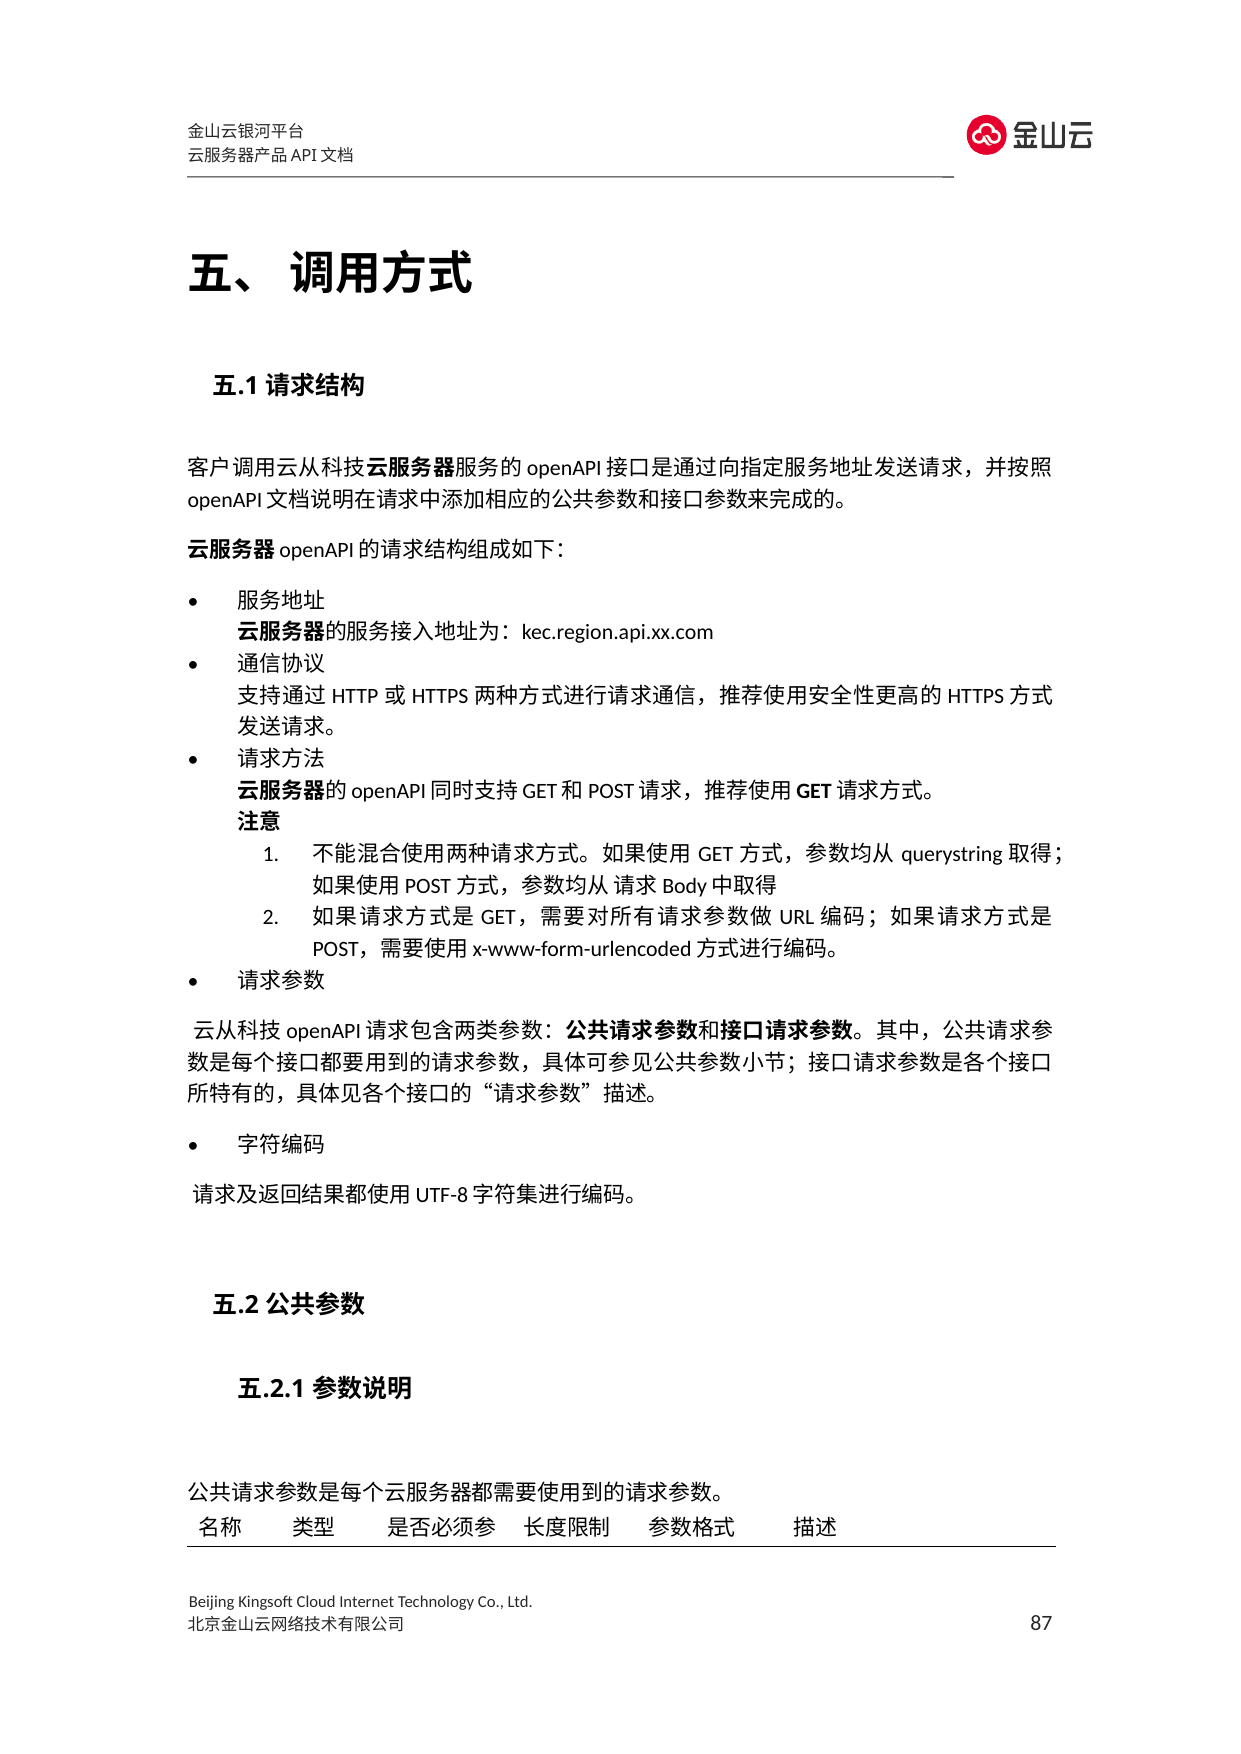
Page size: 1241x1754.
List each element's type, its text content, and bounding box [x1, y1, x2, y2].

text 请求及返回结果都使用UTF-8字符集进行编码。 [187, 1177, 1053, 1209]
table_header 名称 [187, 1506, 281, 1546]
list 支持通过 HTTP 或 HTTPS 两种方式进行请求通信，推荐使用安全性更高的 HTTPS方式发送请求。 [187, 678, 1053, 741]
table_header 类型 [281, 1506, 376, 1546]
table_header 是否必须参数 [376, 1506, 512, 1546]
text 云从科技openAPI请求包含两类参数：公共请求参数和接口请求参数。其中，公共请求参数是每个接口都要用到的请求参数，具体可参见公共参数小节；接口请求参数是各个接口所特有的，具体见各个接口的“请求参数”描述。 [187, 1013, 1053, 1108]
table_header 参数格式 [637, 1506, 782, 1546]
list 不能混合使用两种请求方式。如果使用 GET 方式，参数均从 querystring 取得；如果使用 POST 方式，参数均从 请求Body中取得 [262, 836, 1053, 899]
table_header 描述 [782, 1506, 1056, 1546]
picture [966, 114, 1093, 155]
list 云服务器的openAPI同时支持GET和POST请求，推荐使用GET请求方式。 [187, 773, 1053, 804]
list 字符编码 [187, 1127, 1053, 1158]
text 参数说明 [187, 1369, 1053, 1405]
text 公共请求参数是每个云服务器都需要使用到的请求参数。 [187, 1475, 1053, 1506]
table_header 长度限制(字符) [512, 1506, 637, 1546]
text 客户调用云从科技云服务器服务的openAPI接口是通过向指定服务地址发送请求，并按照openAPI文档说明在请求中添加相应的公共参数和接口参数来完成的。 [187, 450, 1053, 513]
list 通信协议 [187, 646, 1053, 678]
list 请求方法 [187, 741, 1053, 773]
text 公共参数 [187, 1284, 1053, 1321]
list 服务地址 [187, 583, 1053, 614]
text 请求结构 [187, 366, 1053, 402]
list 注意 [187, 804, 1053, 836]
text 云服务器openAPI的请求结构组成如下： [187, 532, 1053, 564]
list 云服务器的服务接入地址为：kec.region.api.xx.com [187, 614, 1053, 646]
list 请求参数 [187, 963, 1053, 994]
list 如果请求方式是GET，需要对所有请求参数做URL编码；如果请求方式是POST，需要使用x-www-form-urlencoded方式进行编码。 [262, 899, 1053, 963]
text 调用方式 [187, 236, 1053, 303]
